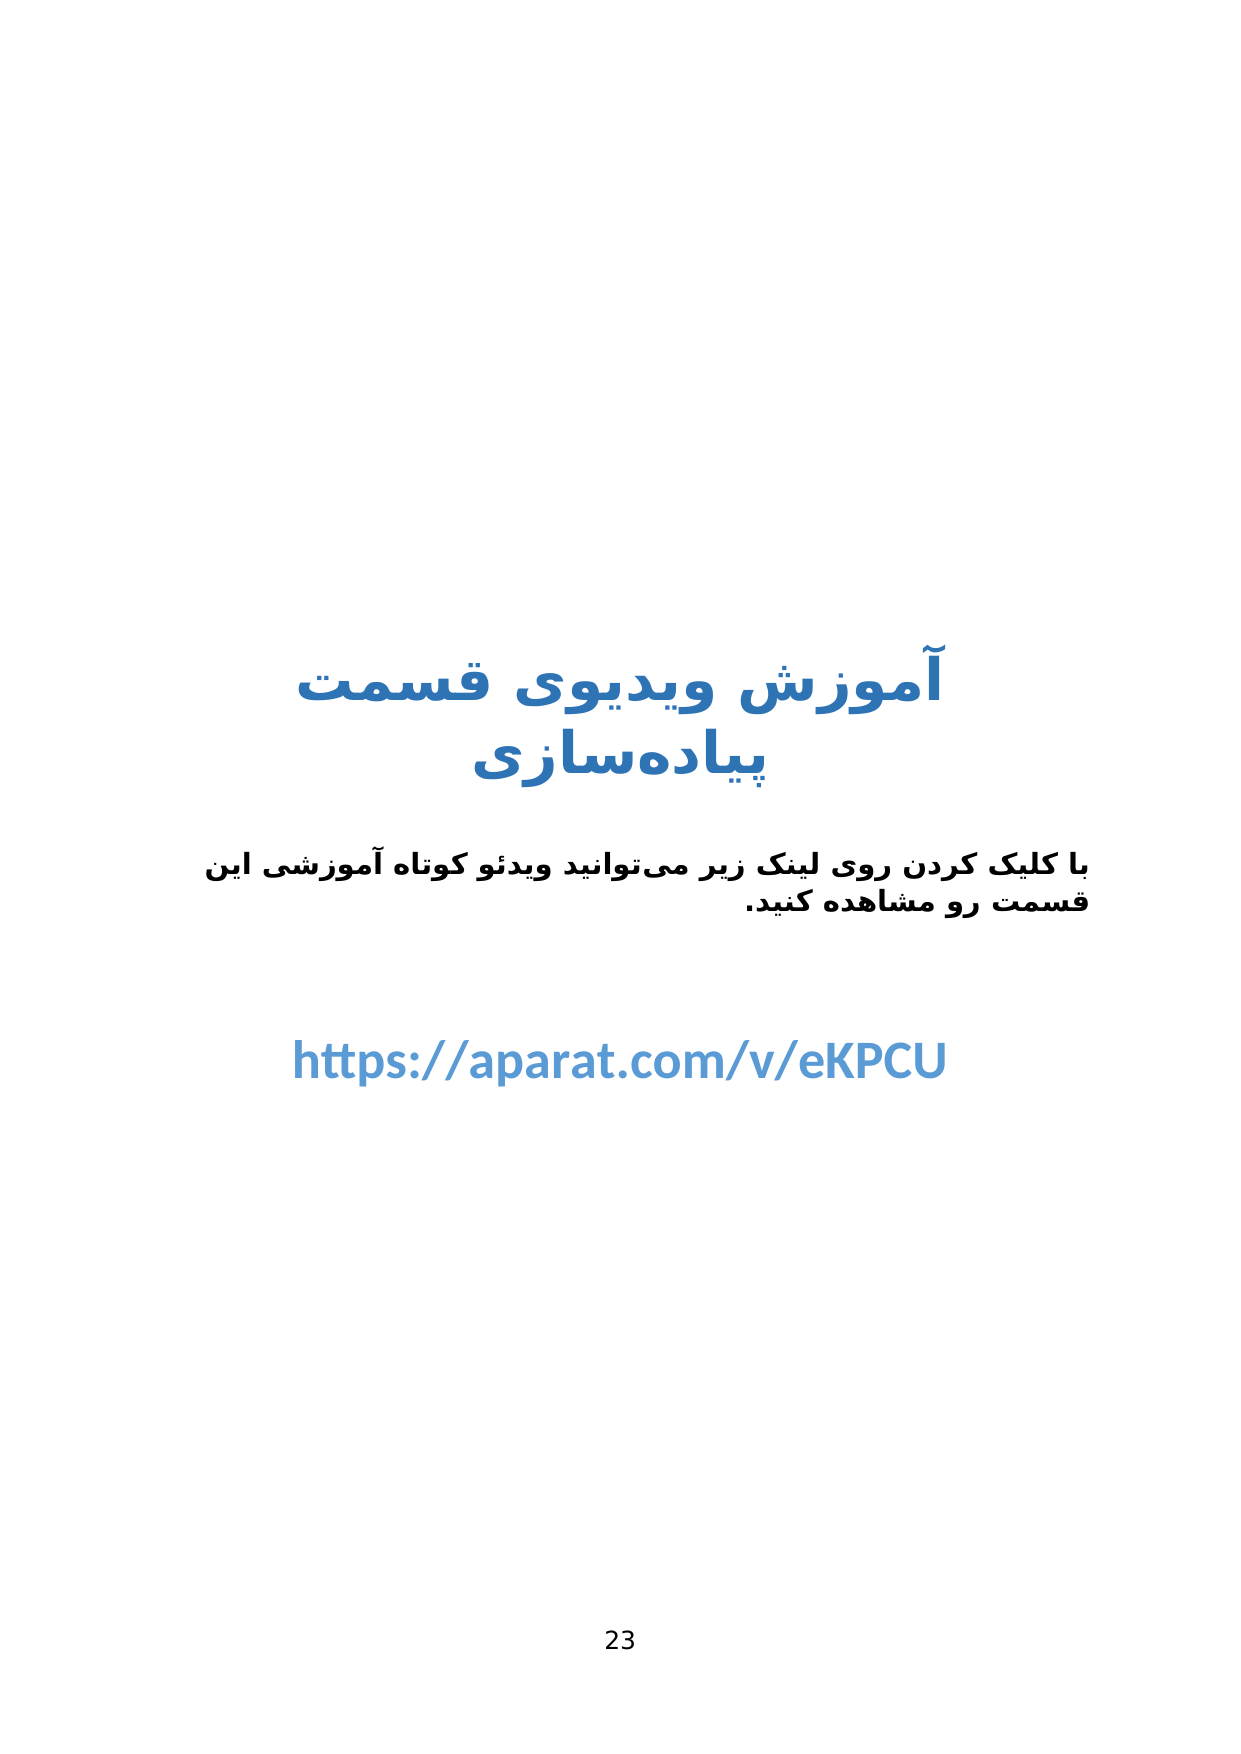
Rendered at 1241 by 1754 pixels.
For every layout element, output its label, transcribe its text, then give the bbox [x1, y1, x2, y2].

text https://aparat.com/v/eKPCU [150, 1026, 1090, 1092]
text با کلیک کردن روی لینک زیر می‌توانید ویدئو کوتاه آموزشی این قسمت رو مشاهده کنید. [150, 848, 1090, 918]
subtitle آموزش ویدیوی قسمت پیاده‌سازی [150, 646, 1090, 787]
